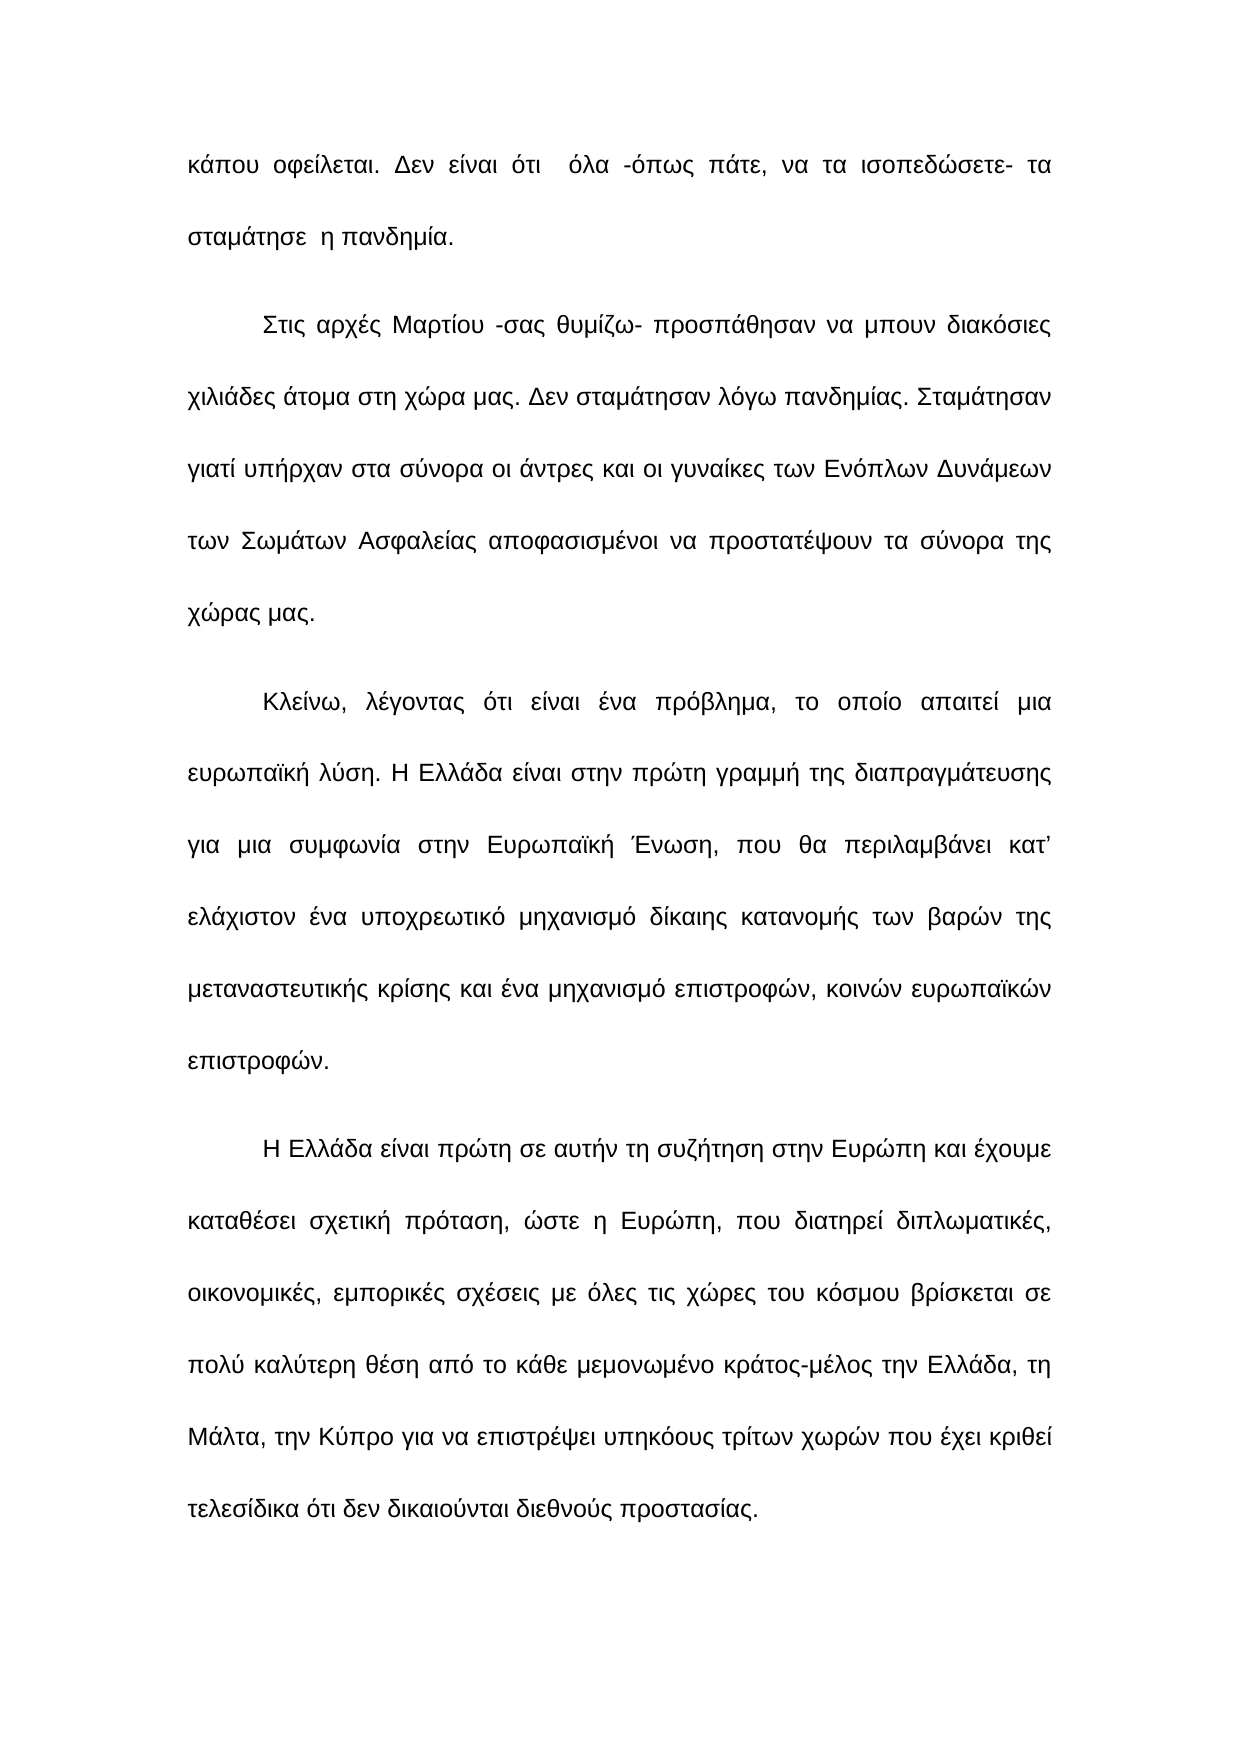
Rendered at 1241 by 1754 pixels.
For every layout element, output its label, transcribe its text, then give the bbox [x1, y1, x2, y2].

text Η Ελλάδα είναι πρώτη σε αυτήν τη συζήτηση στην Ευρώπη και έχουμε καταθέσει σχετική πρόταση, ώστε η Ευρώπη, που διατηρεί διπλωματικές, οικονομικές, εμπορικές σχέσεις με όλες τις χώρες του κόσμου βρίσκεται σε πολύ καλύτερη θέση από το κάθε μεμονωμένο κράτος-μέλος την Ελλάδα, τη Μάλτα, την Κύπρο για να επιστρέψει υπηκόους τρίτων χωρών που έχει κριθεί τελεσίδικα ότι δεν δικαιούνται διεθνούς προστασίας. [187, 1134, 1053, 1522]
text Κλείνω, λέγοντας ότι είναι ένα πρόβλημα, το οποίο απαιτεί μια ευρωπαϊκή λύση. Η Ελλάδα είναι στην πρώτη γραμμή της διαπραγμάτευσης για μια συμφωνία στην Ευρωπαϊκή Ένωση, που θα περιλαμβάνει κατ’ ελάχιστον ένα υποχρεωτικό μηχανισμό δίκαιης κατανομής των βαρών της μεταναστευτικής κρίσης και ένα μηχανισμό επιστροφών, κοινών ευρωπαϊκών επιστροφών. [187, 686, 1053, 1074]
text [187, 150, 1053, 251]
text Στις αρχές Μαρτίου -σας θυμίζω- προσπάθησαν να μπουν διακόσιες χιλιάδες άτομα στη χώρα μας. Δεν σταμάτησαν λόγω πανδημίας. Σταμάτησαν γιατί υπήρχαν στα σύνορα οι άντρες και οι γυναίκες των Ενόπλων Δυνάμεων των Σωμάτων Ασφαλείας αποφασισμένοι να προστατέψουν τα σύνορα της χώρας μας. [187, 310, 1053, 627]
